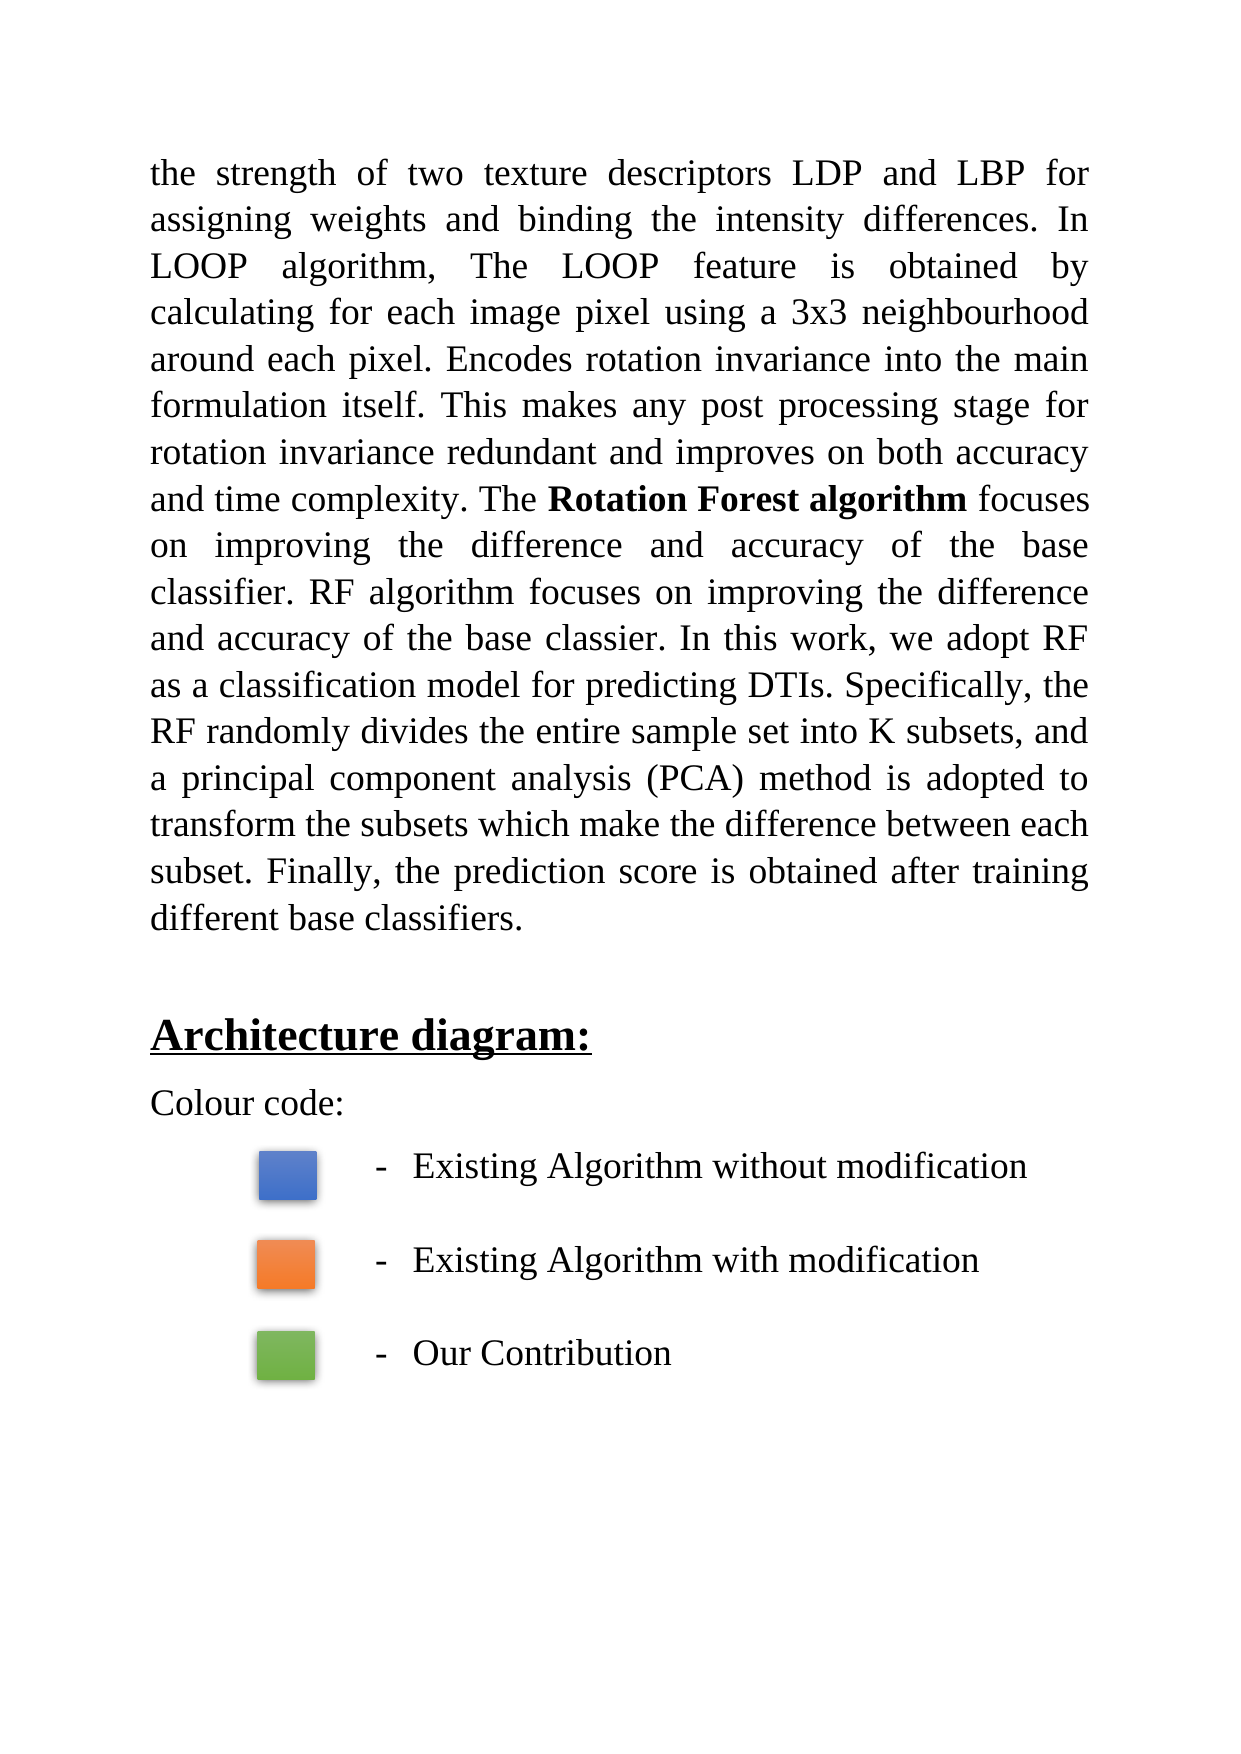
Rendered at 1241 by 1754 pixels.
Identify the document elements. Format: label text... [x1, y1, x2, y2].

text Architecture diagram: [150, 1007, 1090, 1060]
list Our Contribution [375, 1330, 1090, 1373]
list Existing Algorithm without modification [375, 1144, 1090, 1187]
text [150, 150, 1090, 938]
text Colour code: [150, 1081, 1090, 1124]
list Existing Algorithm with modification [375, 1237, 1090, 1280]
